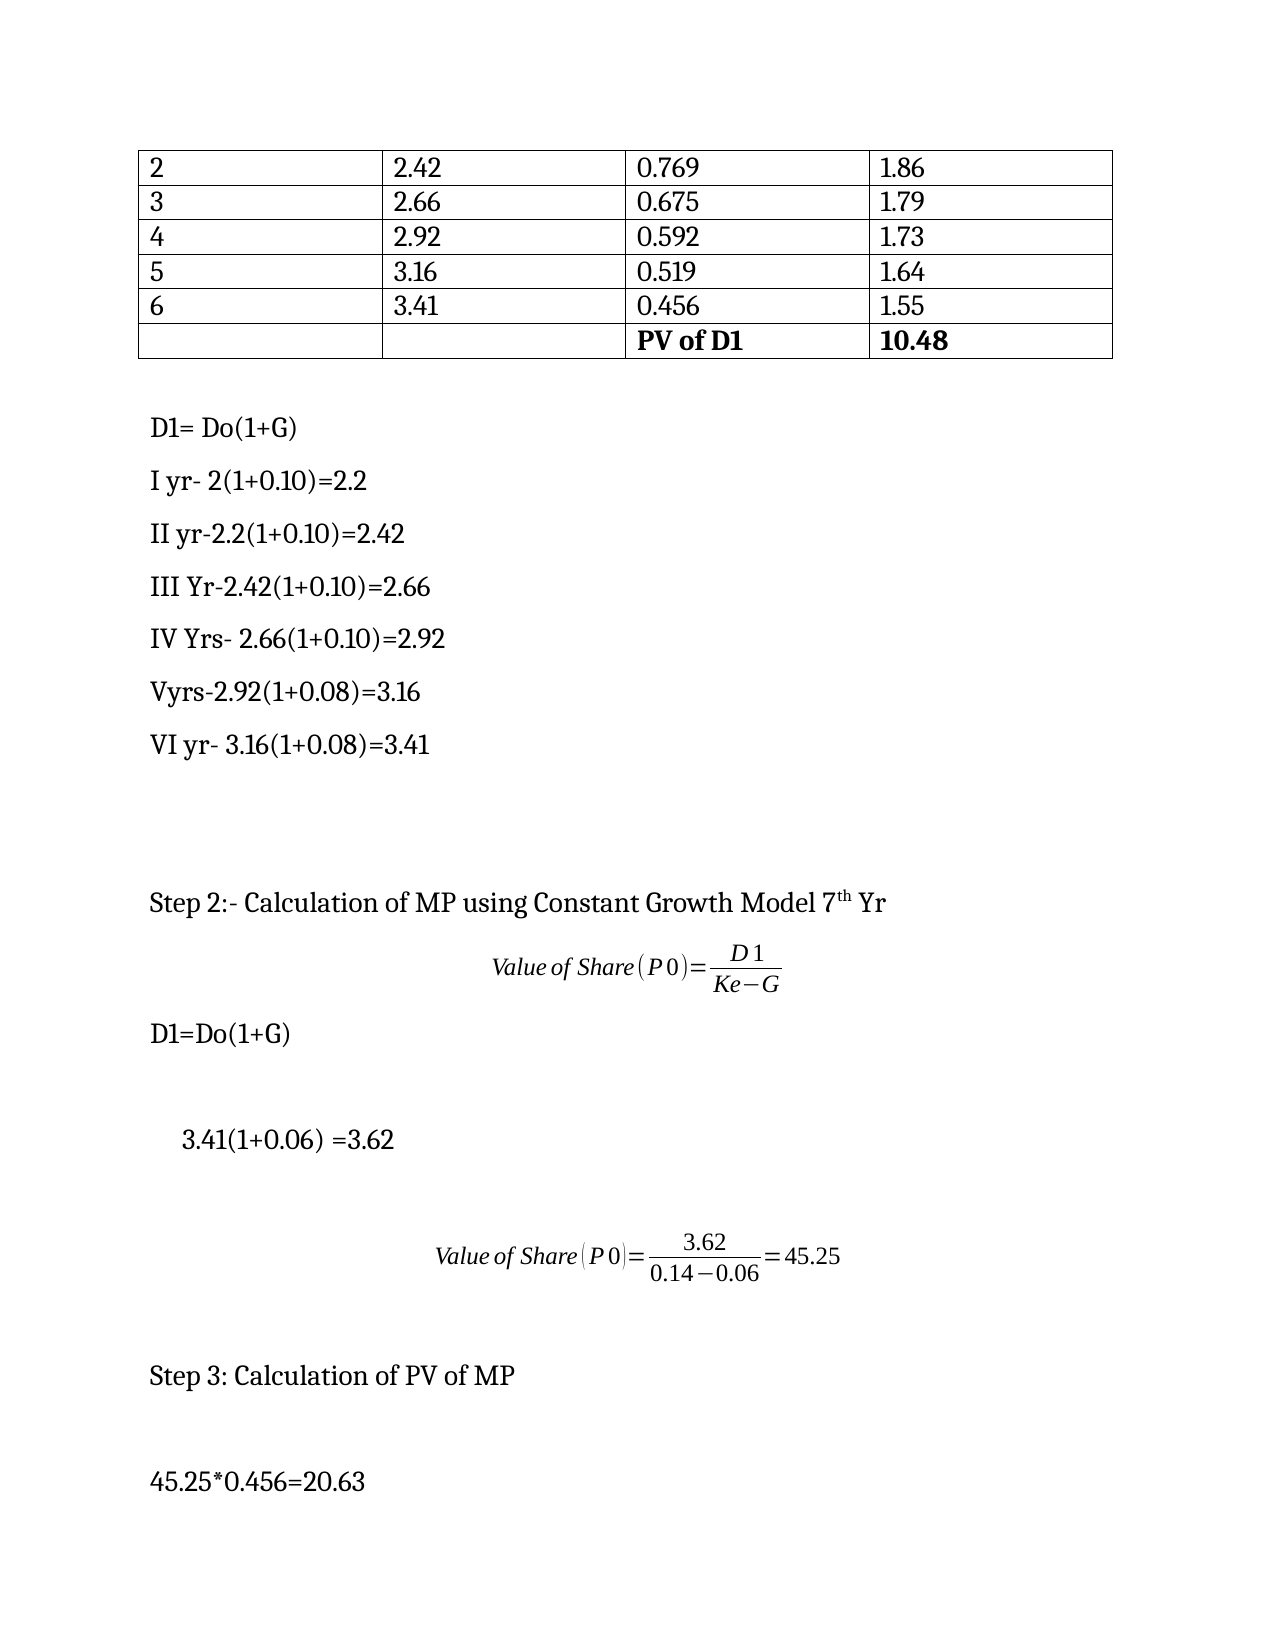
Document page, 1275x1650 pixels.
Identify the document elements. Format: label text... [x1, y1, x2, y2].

text Vyrs-2.92(1+0.08)=3.16 [150, 675, 1125, 709]
table_cell 3 [139, 186, 382, 219]
table_cell 2.92 [383, 220, 625, 254]
table_cell 0.456 [626, 289, 869, 323]
table_cell [139, 324, 382, 357]
table_cell 1.64 [870, 255, 1112, 288]
table_cell 0.519 [626, 255, 869, 288]
table_cell 6 [139, 289, 382, 323]
table_cell 2.42 [383, 151, 625, 184]
text 45.25*0.456=20.63 [150, 1465, 1125, 1498]
text D1=Do(1+G) [150, 1017, 1125, 1051]
table_cell 0.592 [626, 220, 869, 254]
table_cell 3.41 [383, 289, 625, 323]
text Step 3: Calculation of PV of MP [150, 1359, 1125, 1393]
table_cell 1.86 [870, 151, 1112, 184]
table_cell 1.55 [870, 289, 1112, 323]
table_cell 5 [139, 255, 382, 288]
text D1= Do(1+G) [150, 411, 1125, 445]
table_cell 2.66 [383, 186, 625, 219]
table_cell 2 [139, 151, 382, 184]
table_cell 1.73 [870, 220, 1112, 254]
table_cell 0.769 [626, 151, 869, 184]
table_cell PV of D1 [626, 324, 869, 357]
text II yr-2.2(1+0.10)=2.42 [150, 517, 1125, 551]
table_cell 1.79 [870, 186, 1112, 219]
text Step 2:- Calculation of MP using Constant Growth Model 7th Yr [150, 887, 1125, 920]
text III Yr-2.42(1+0.10)=2.66 [150, 570, 1125, 603]
table_cell 3.16 [383, 255, 625, 288]
table_cell 0.675 [626, 186, 869, 219]
table_cell 10.48 [870, 324, 1112, 357]
text I yr- 2(1+0.10)=2.2 [150, 464, 1125, 498]
table_cell 4 [139, 220, 382, 254]
table_cell [383, 324, 625, 357]
text VI yr- 3.16(1+0.08)=3.41 [150, 728, 1125, 762]
text 3.41(1+0.06) =3.62 [150, 1123, 1125, 1156]
text IV Yrs- 2.66(1+0.10)=2.92 [150, 623, 1125, 656]
